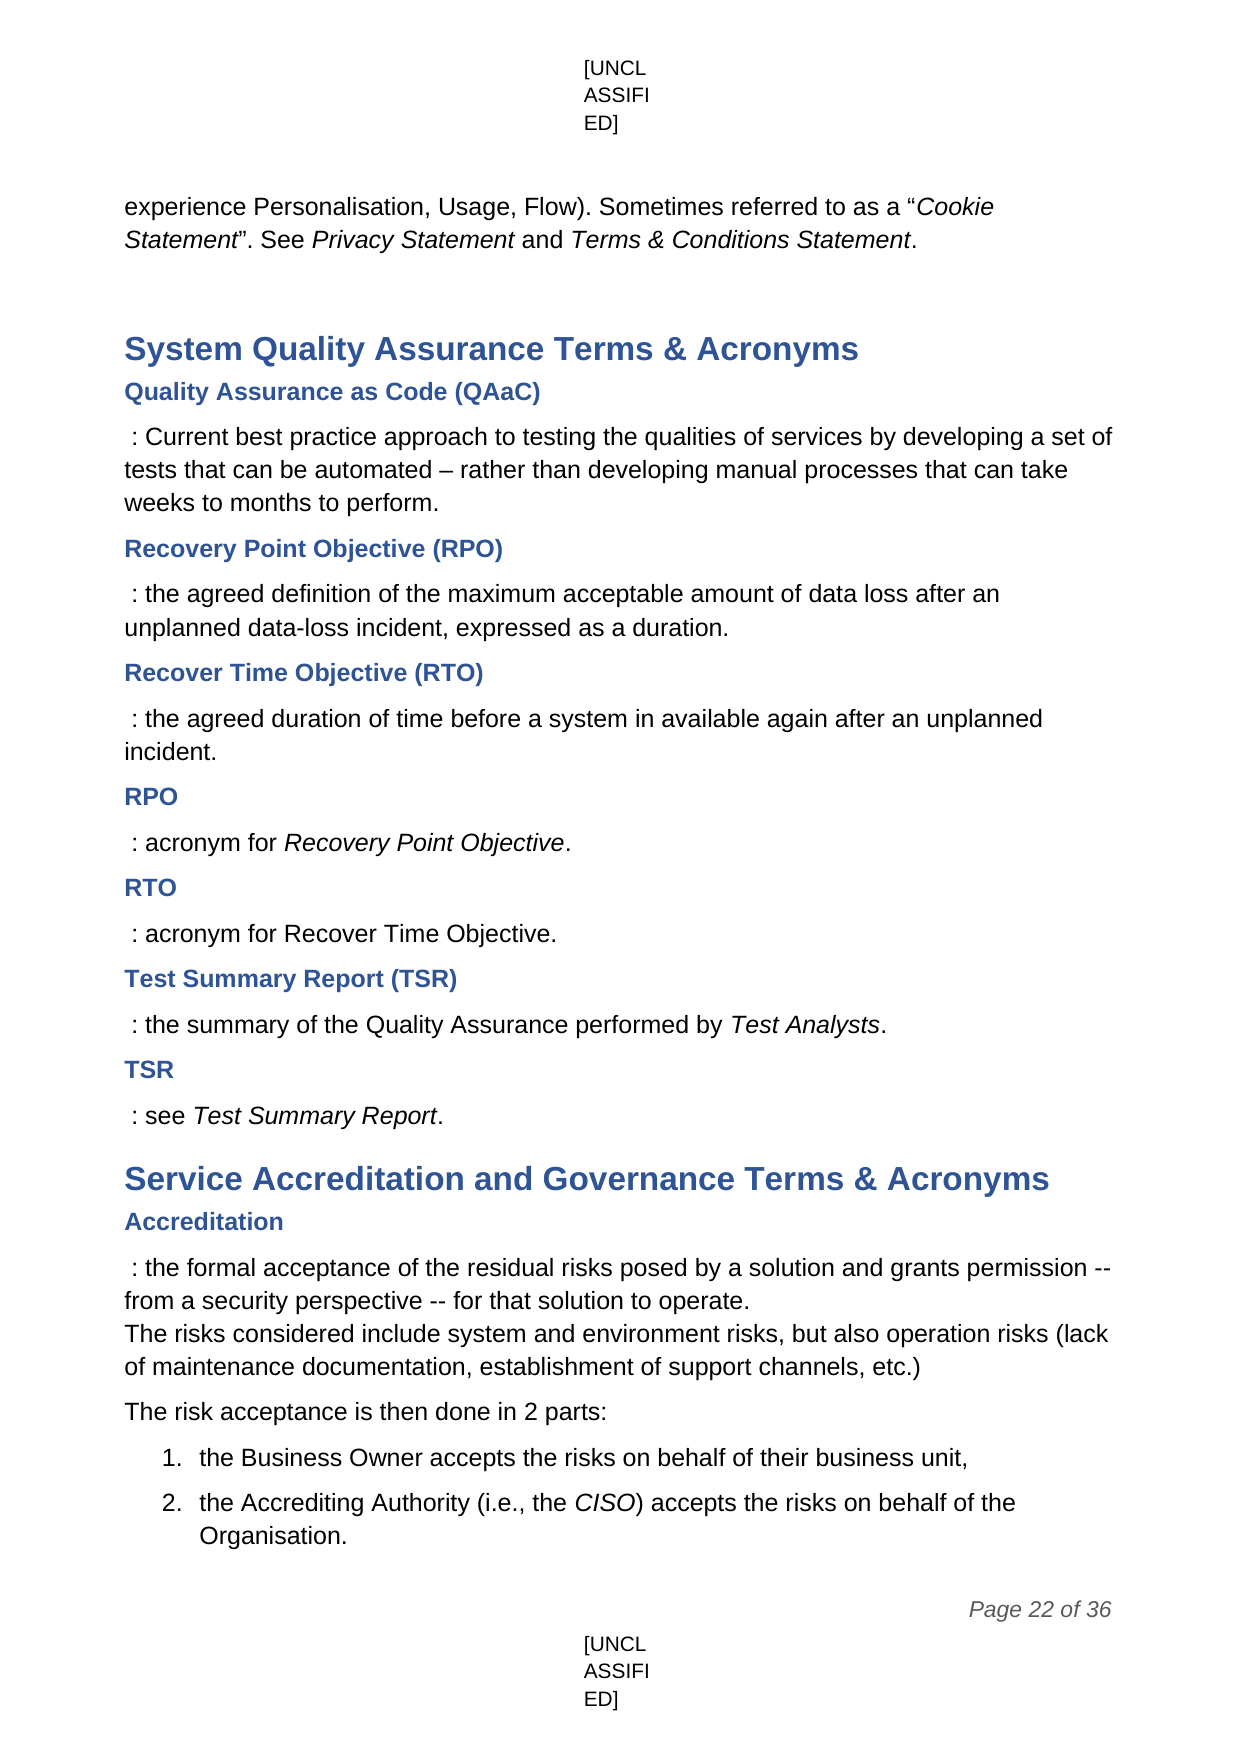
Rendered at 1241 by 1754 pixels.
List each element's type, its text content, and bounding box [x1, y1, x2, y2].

list the Accrediting Authority (i.e., the CISO) accepts the risks on behalf of the Organisation. [162, 1488, 1116, 1583]
subtitle Test Summary Report (TSR) [124, 964, 1116, 993]
text : acronym for Recovery Point Objective. [124, 828, 1116, 856]
subtitle RTO [124, 873, 1116, 902]
subtitle RPO [124, 782, 1116, 811]
text The risk acceptance is then done in 2 parts: [124, 1397, 1116, 1426]
subtitle Service Accreditation and Governance Terms & Acronyms [124, 1159, 1116, 1197]
subtitle Accreditation [124, 1207, 1116, 1236]
text : acronym for Recover Time Objective. [124, 919, 1116, 947]
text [124, 192, 1116, 254]
text : the agreed definition of the maximum acceptable amount of data loss after an unplanned data-loss incident, expressed as a duration. [124, 579, 1116, 641]
subtitle TSR [124, 1055, 1116, 1084]
text : the formal acceptance of the residual risks posed by a solution and grants permission -- from a security perspective -- for that solution to operate. The risks considered include system and environment risks, but also operation risks (lack of maintenance documentation, establishment of support channels, etc.) [124, 1253, 1116, 1380]
text : Current best practice approach to testing the qualities of services by developing a set of tests that can be automated – rather than developing manual processes that can take weeks to months to perform. [124, 422, 1116, 517]
text : see Test Summary Report. [124, 1101, 1116, 1129]
list the Business Owner accepts the risks on behalf of their business unit, [162, 1443, 1116, 1471]
subtitle Recover Time Objective (RTO) [124, 658, 1116, 687]
subtitle Quality Assurance as Code (QAaC) [124, 377, 1116, 406]
text : the agreed duration of time before a system in available again after an unplanned incident. [124, 703, 1116, 765]
subtitle System Quality Assurance Terms & Acronyms [124, 328, 1116, 367]
text : the summary of the Quality Assurance performed by Test Analysts. [124, 1010, 1116, 1038]
subtitle Recovery Point Objective (RPO) [124, 534, 1116, 563]
